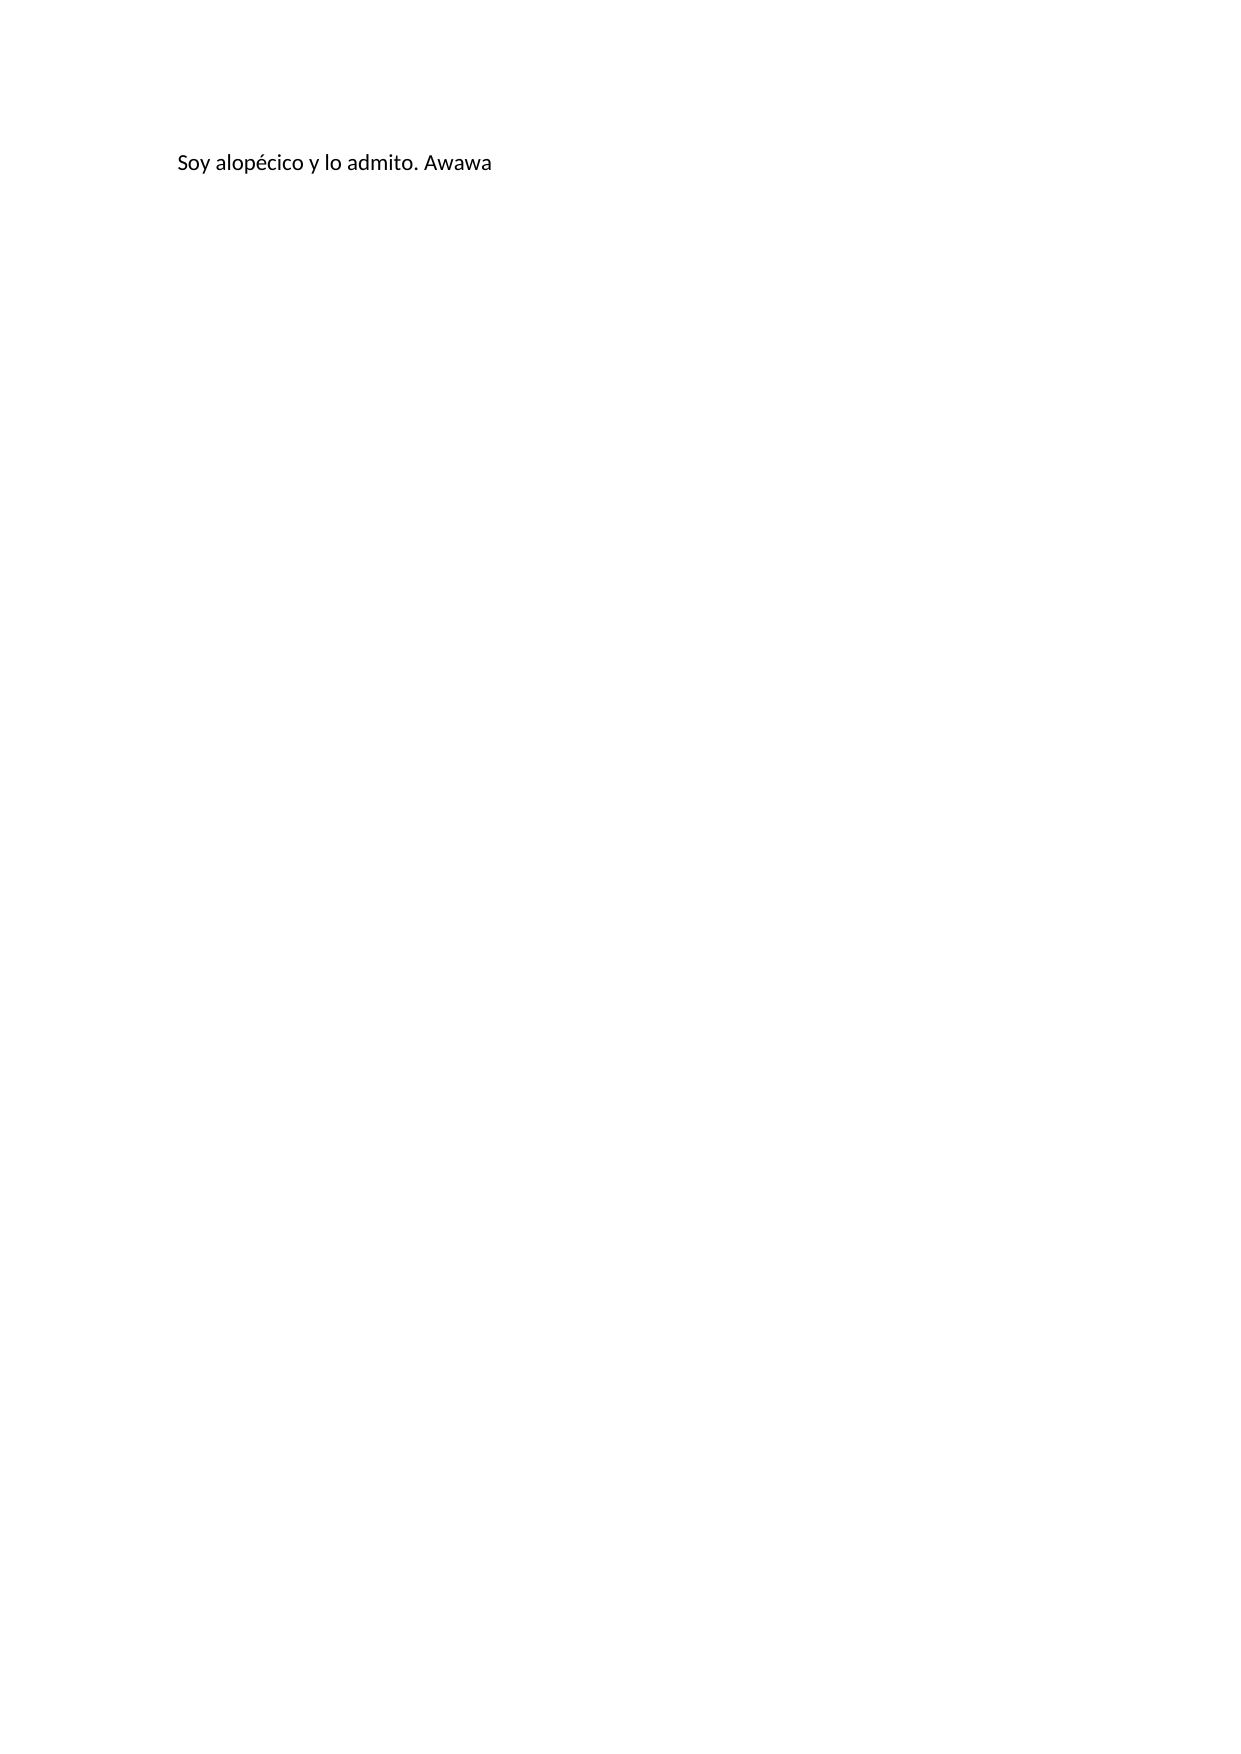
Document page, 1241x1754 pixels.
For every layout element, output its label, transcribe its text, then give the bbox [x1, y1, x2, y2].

text Soy alopécico y lo admito. Awawa [177, 148, 1063, 176]
